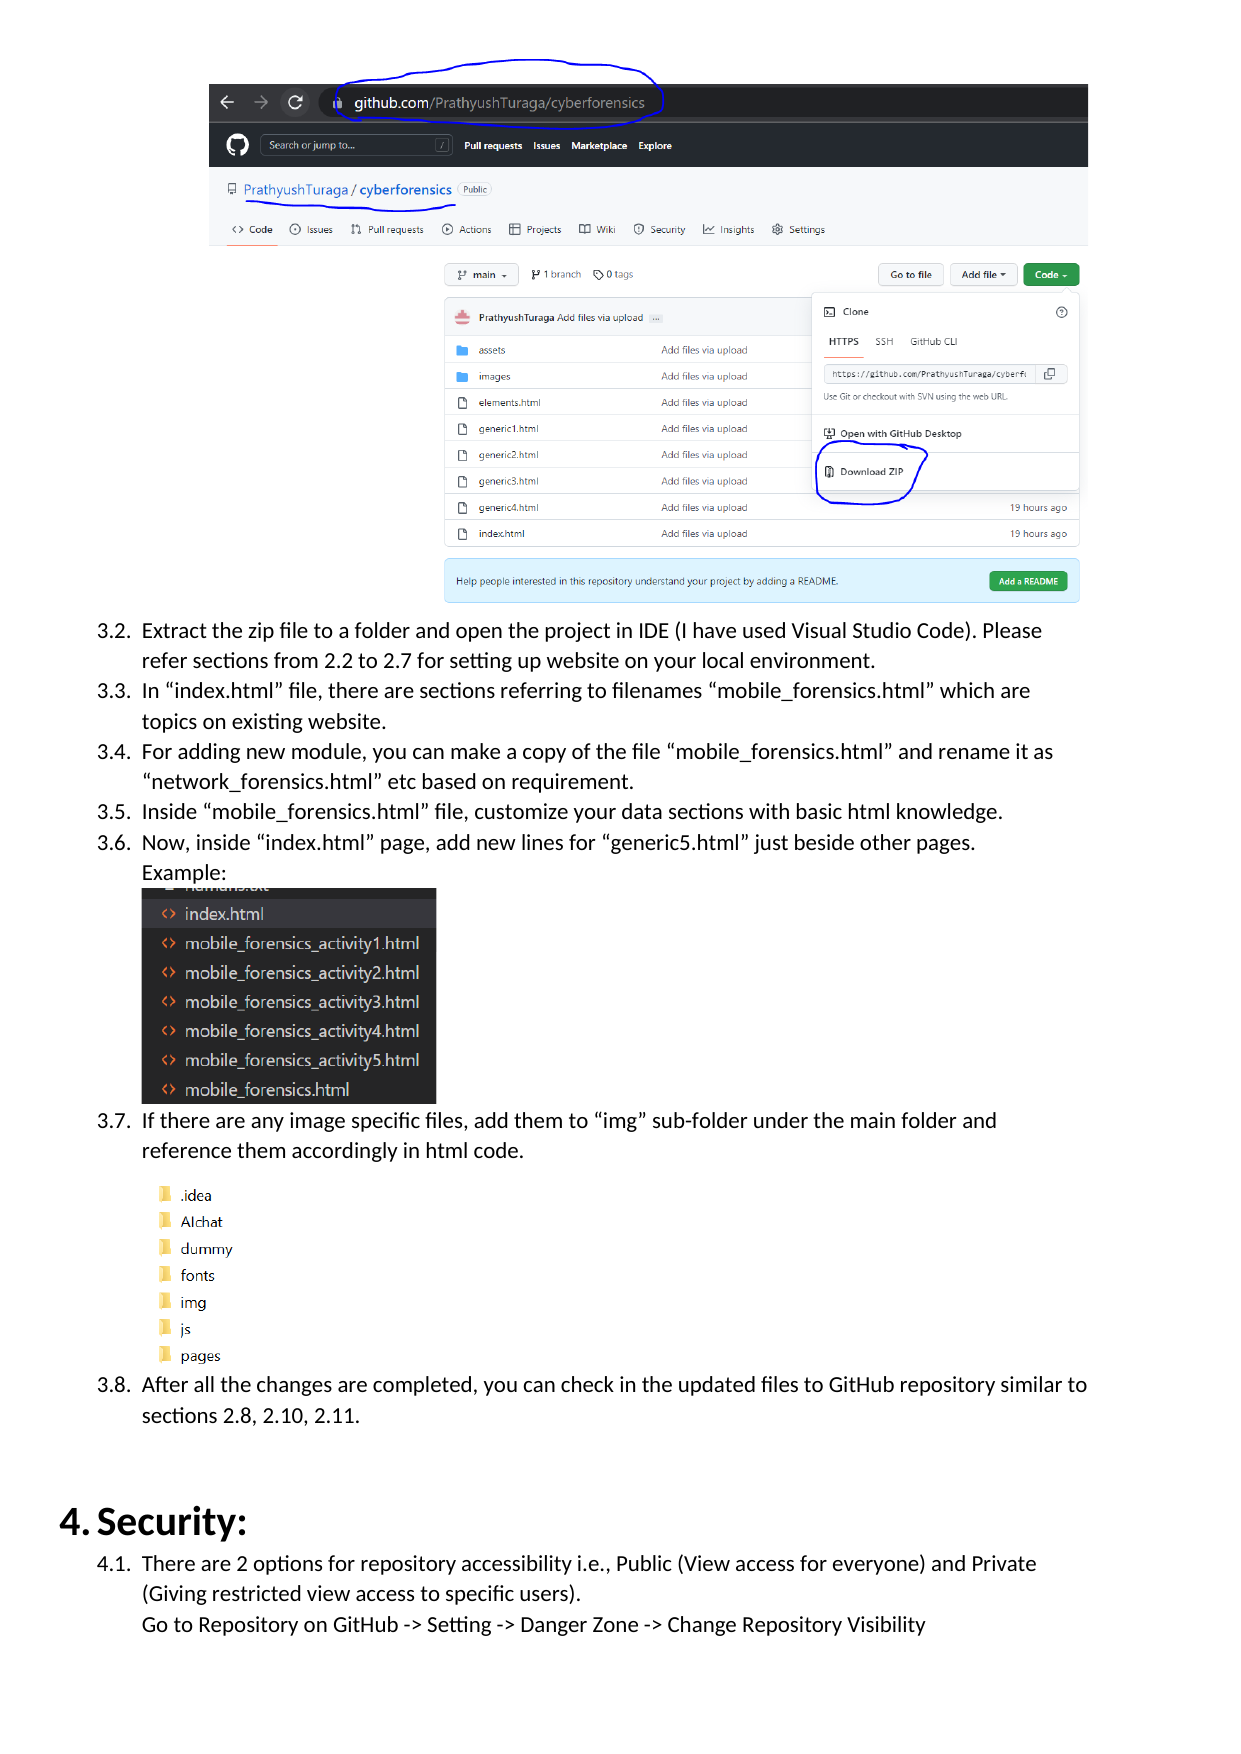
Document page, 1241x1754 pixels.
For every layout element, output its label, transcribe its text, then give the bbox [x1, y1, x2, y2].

list Inside “mobile_forensics.html” file, customize your data sections with basic html knowledge. [97, 797, 1090, 825]
picture [209, 59, 1089, 614]
list Example: [142, 858, 1090, 886]
picture [141, 1166, 440, 1369]
list In “index.html” file, there are sections referring to filenames “mobile_forensics.html” which are topics on existing website. [97, 677, 1090, 735]
list Extract the zip file to a folder and open the project in IDE (I have used Visual Studio Code). Please refer sections from 2.2 to 2.7 for setting up website on your local environment. [97, 616, 1090, 674]
list For adding new module, you can make a copy of the file “mobile_forensics.html” and rename it as “network_forensics.html” etc based on requirement. [97, 737, 1090, 795]
list After all the changes are completed, you can check in the updated files to GitHub repository similar to sections 2.8, 2.10, 2.11. [97, 1371, 1090, 1429]
list Now, inside “index.html” page, add new lines for “generic5.html” just beside other pages. [97, 828, 1090, 856]
list There are 2 options for repository accessibility i.e., Public (View access for everyone) and Private (Giving restricted view access to specific users). [97, 1549, 1090, 1608]
picture [141, 888, 437, 1104]
list Security: [59, 1494, 1090, 1545]
list Go to Repository on GitHub -> Setting -> Danger Zone -> Change Repository Visibility [142, 1610, 1090, 1638]
list If there are any image specific files, add them to “img” sub-folder under the main folder and reference them accordingly in html code. [97, 1106, 1090, 1164]
